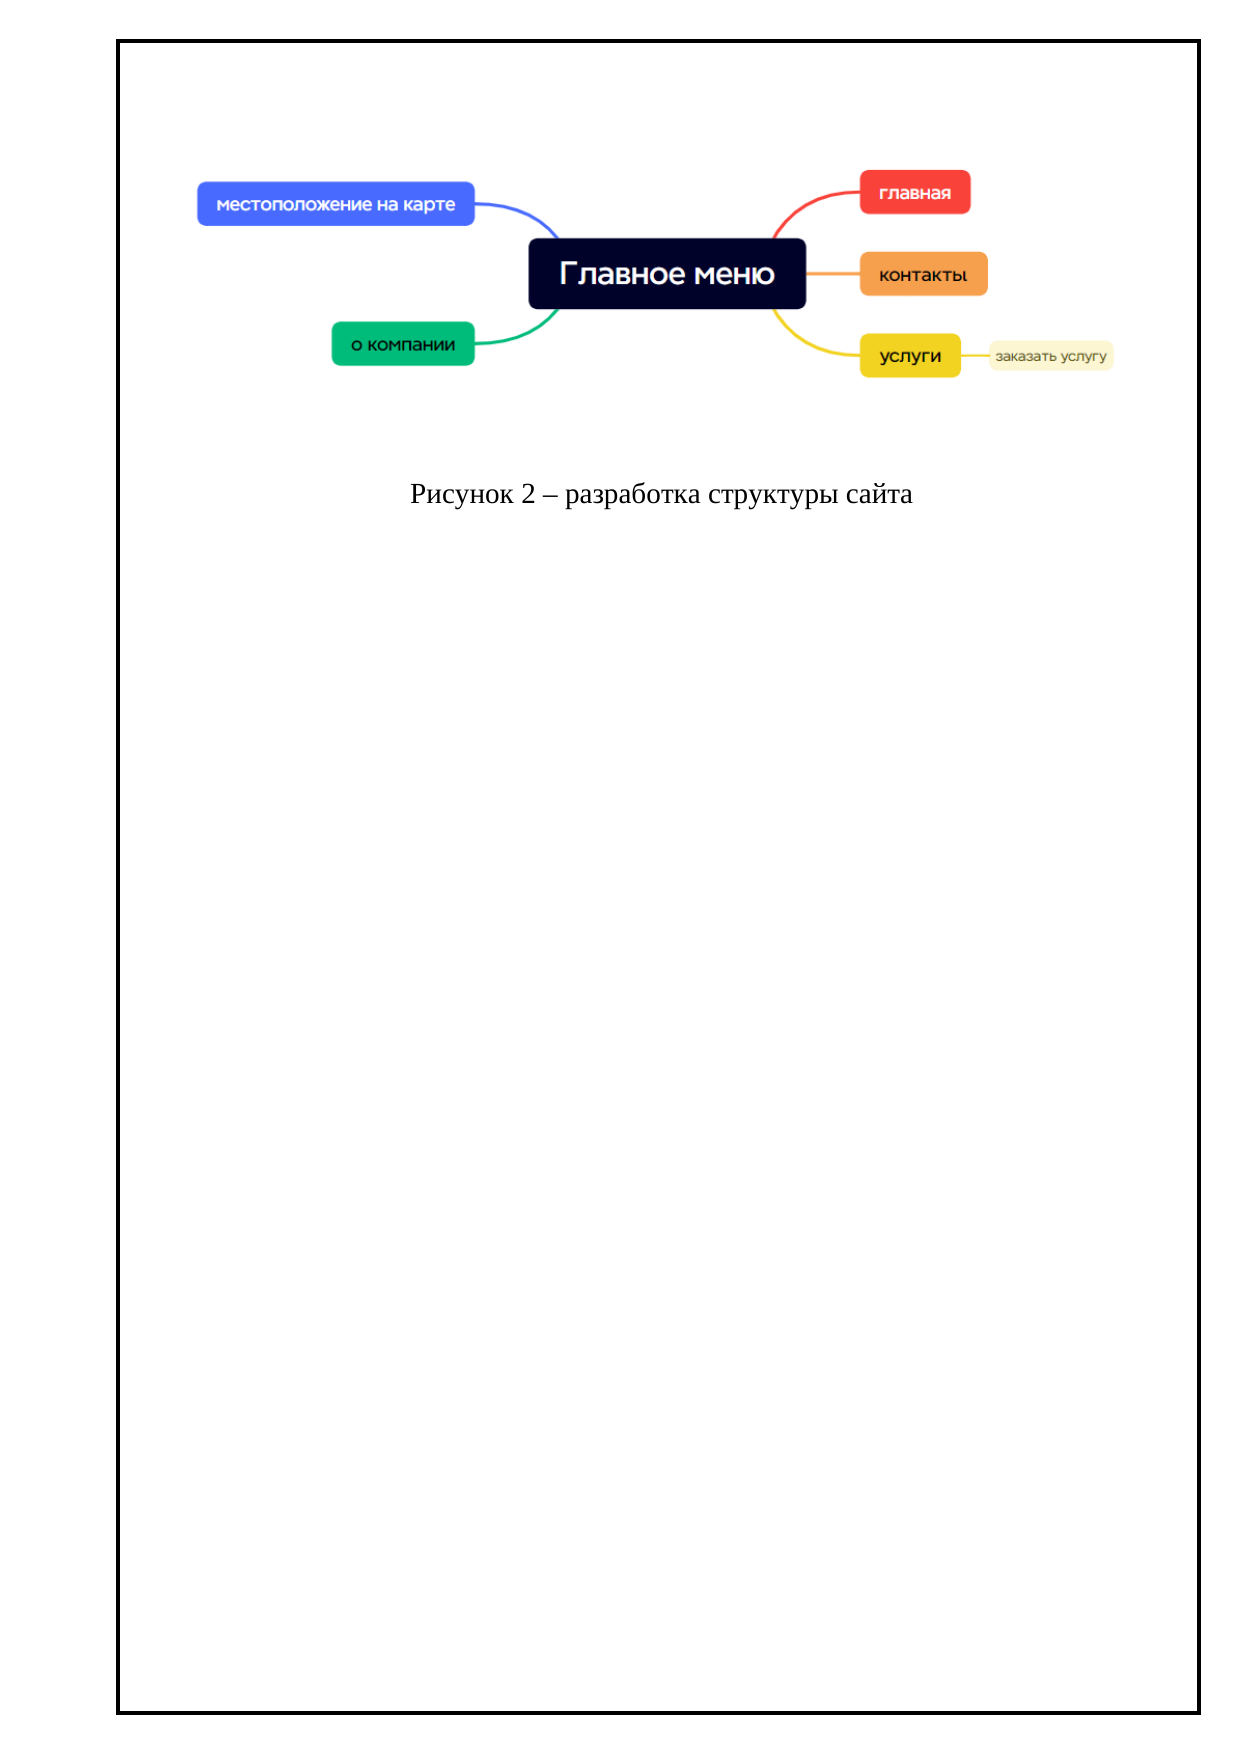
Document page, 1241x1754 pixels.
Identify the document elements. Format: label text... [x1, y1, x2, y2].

picture [153, 116, 1179, 441]
